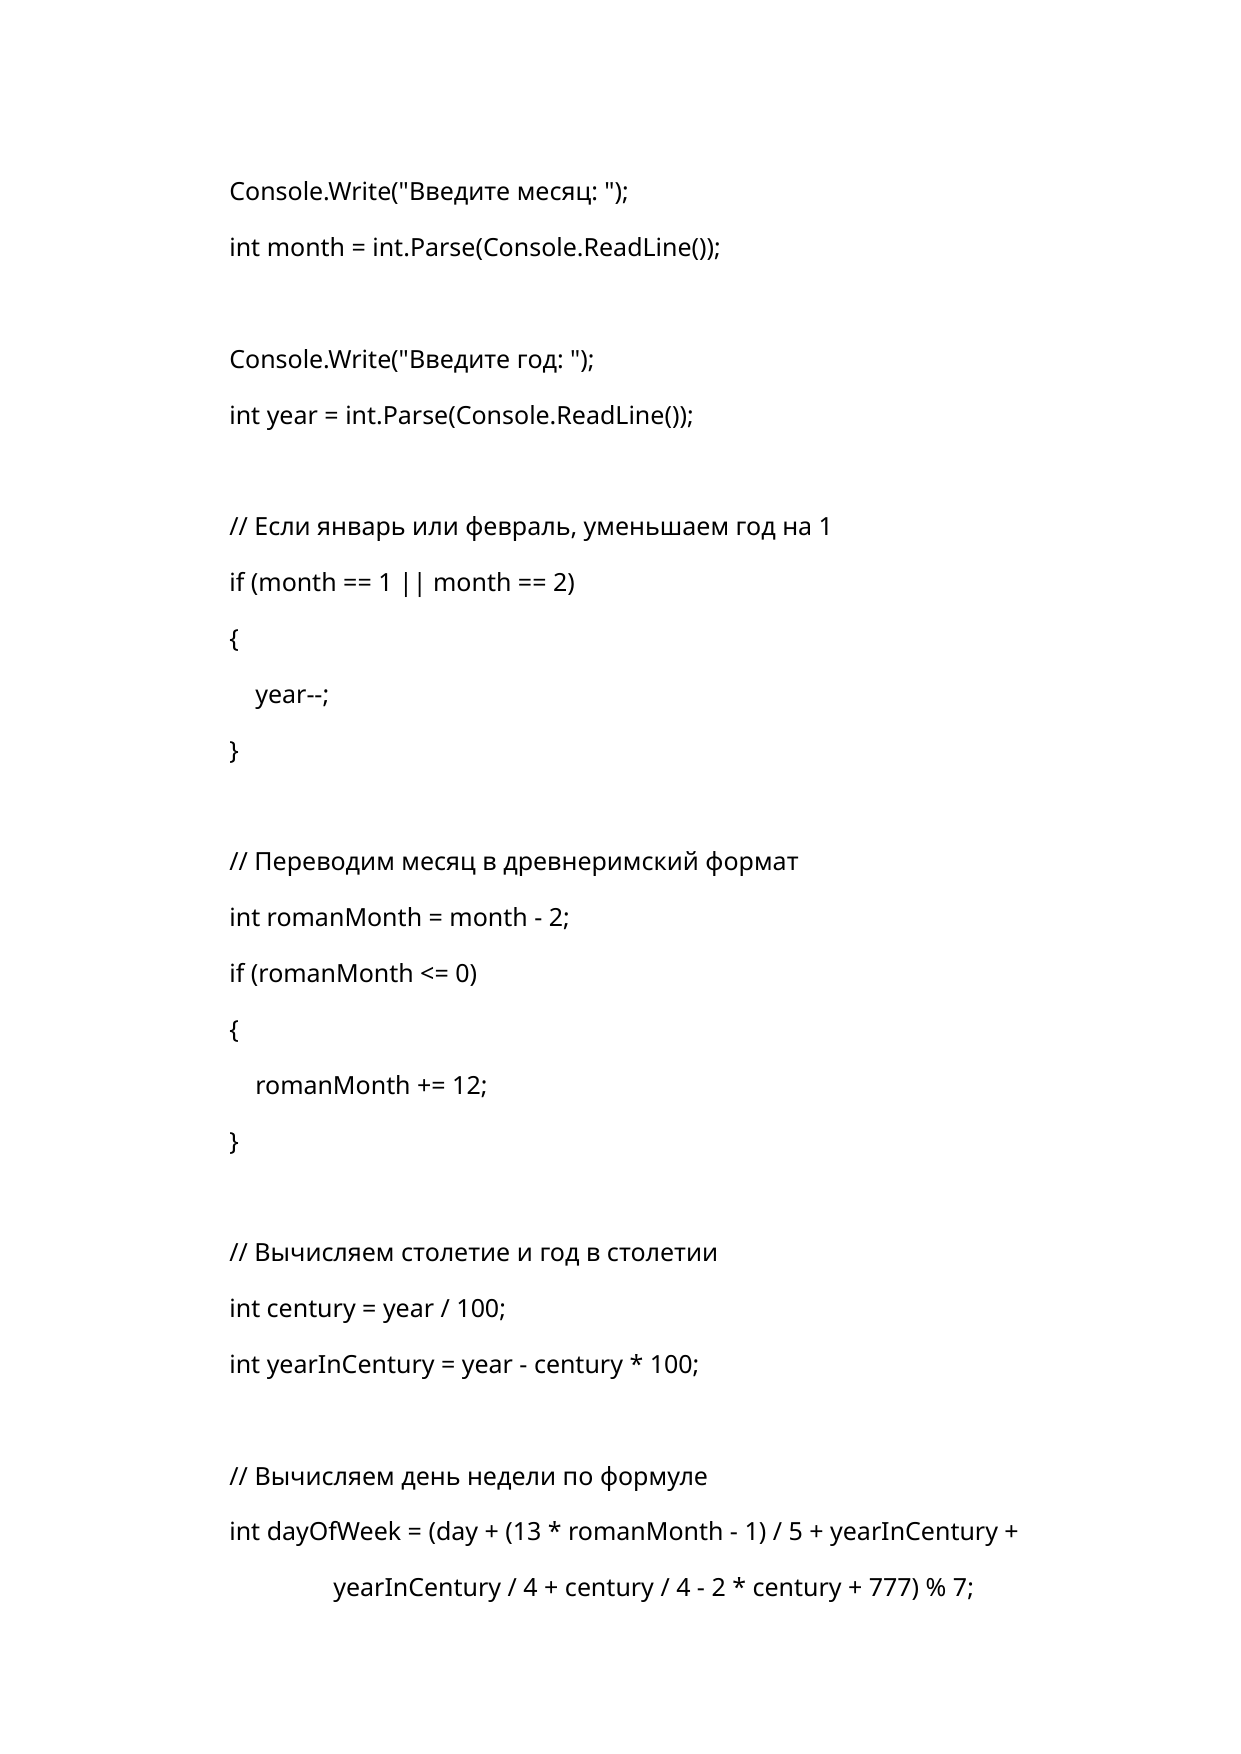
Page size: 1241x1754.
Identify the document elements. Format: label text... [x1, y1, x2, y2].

text // Переводим месяц в древнеримский формат [177, 844, 1152, 878]
text if (romanMonth <= 0) [177, 956, 1152, 990]
text { [177, 621, 1152, 655]
text romanMonth += 12; [177, 1067, 1152, 1101]
text yearInCentury / 4 + century / 4 - 2 * century + 777) % 7; [177, 1570, 1152, 1604]
text // Вычисляем день недели по формуле [177, 1458, 1152, 1492]
text Console.Write("Введите месяц: "); [177, 174, 1152, 208]
text // Если январь или февраль, уменьшаем год на 1 [177, 509, 1152, 543]
text // Вычисляем столетие и год в столетии [177, 1235, 1152, 1269]
text } [177, 1123, 1152, 1157]
text } [177, 732, 1152, 766]
text if (month == 1 || month == 2) [177, 565, 1152, 599]
text year--; [177, 676, 1152, 711]
text int dayOfWeek = (day + (13 * romanMonth - 1) / 5 + yearInCentury + [177, 1514, 1152, 1548]
text { [177, 1011, 1152, 1046]
text int yearInCentury = year - century * 100; [177, 1346, 1152, 1381]
text int month = int.Parse(Console.ReadLine()); [177, 230, 1152, 264]
text Console.Write("Введите год: "); [177, 341, 1152, 376]
text int century = year / 100; [177, 1291, 1152, 1325]
text int year = int.Parse(Console.ReadLine()); [177, 397, 1152, 431]
text int romanMonth = month - 2; [177, 900, 1152, 934]
